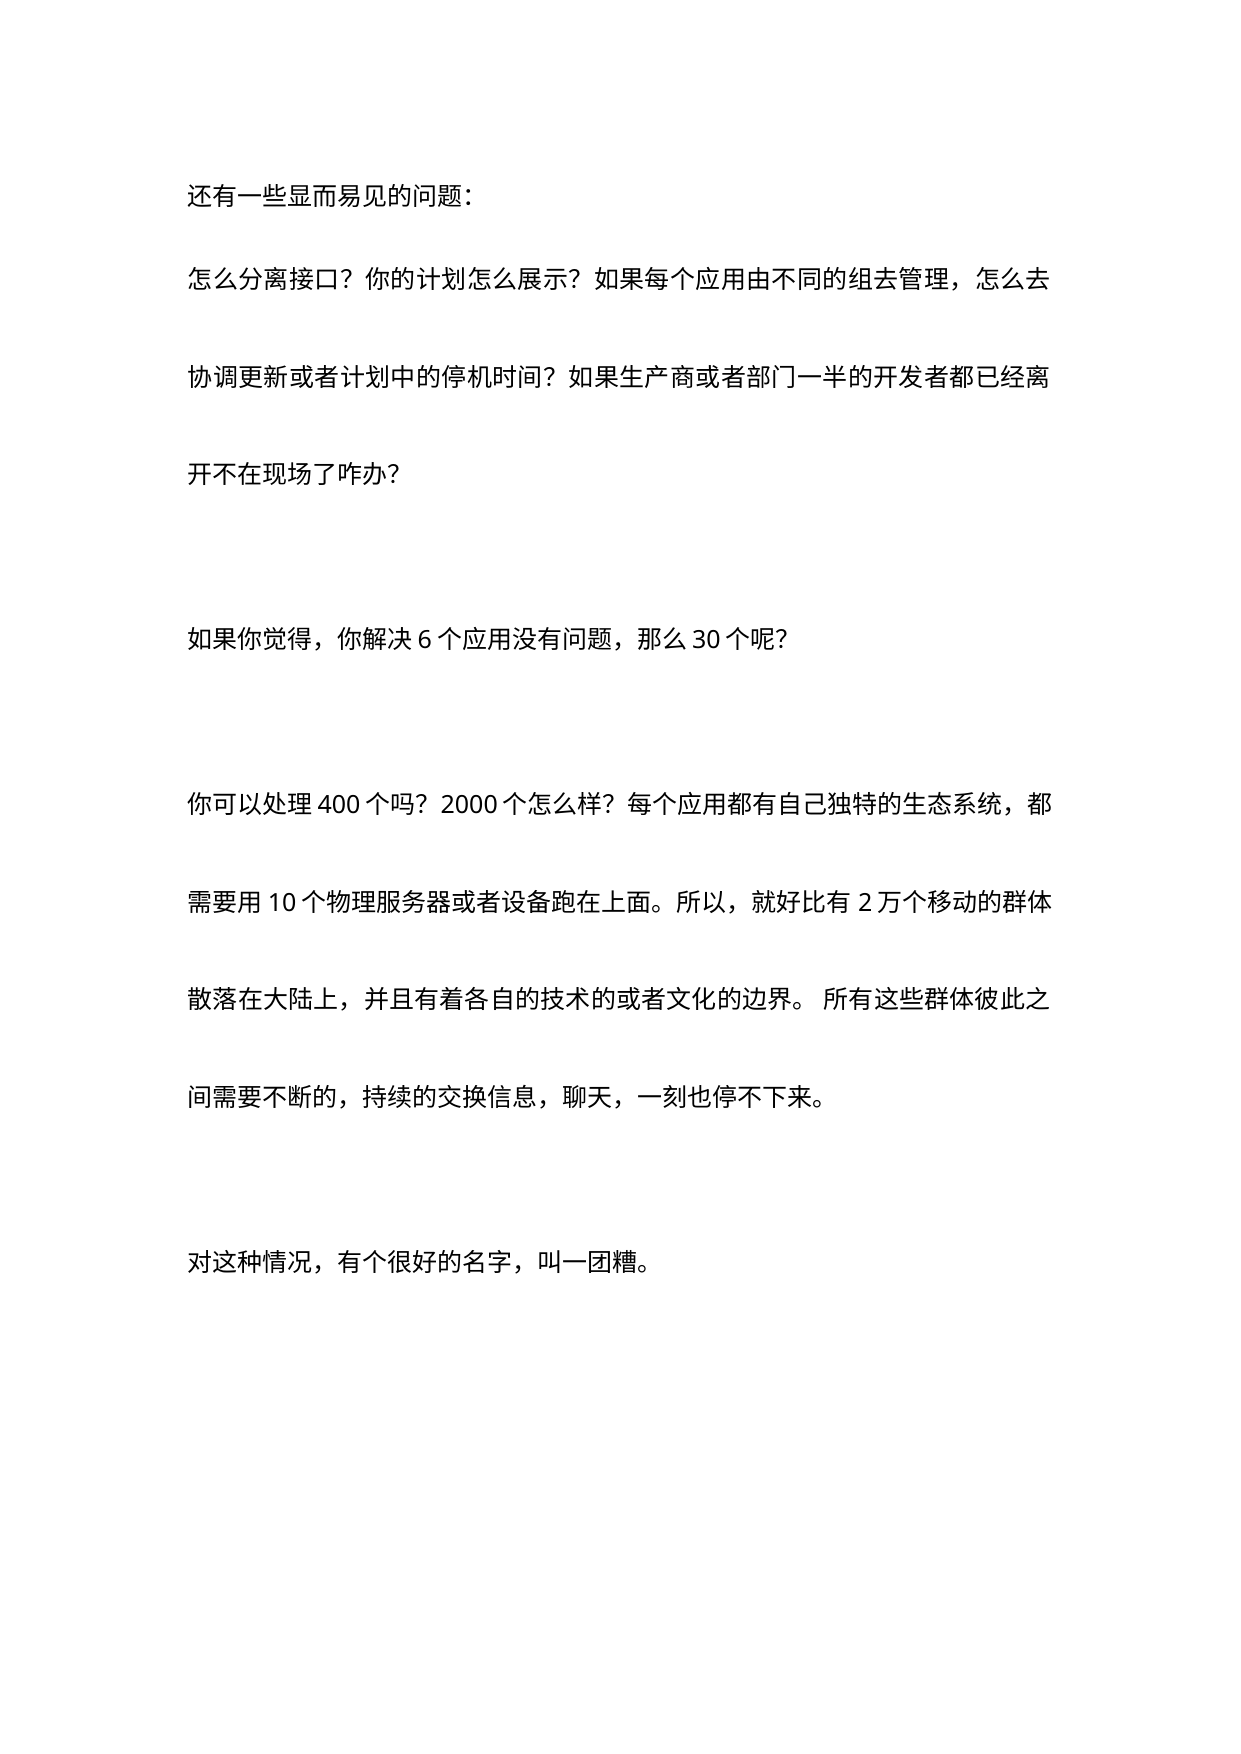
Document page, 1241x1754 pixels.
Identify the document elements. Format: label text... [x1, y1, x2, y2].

text 怎么分离接口？你的计划怎么展示？如果每个应用由不同的组去管理，怎么去协调更新或者计划中的停机时间？如果生产商或者部门一半的开发者都已经离开不在现场了咋办？ [187, 245, 1053, 505]
text 还有一些显而易见的问题： [187, 162, 1053, 227]
text 你可以处理400个吗？2000个怎么样？每个应用都有自己独特的生态系统，都需要用10个物理服务器或者设备跑在上面。所以，就好比有2万个移动的群体散落在大陆上，并且有着各自的技术的或者文化的边界。 所有这些群体彼此之间需要不断的，持续的交换信息，聊天，一刻也停不下来。 [187, 770, 1053, 1128]
text 对这种情况，有个很好的名字，叫一团糟。 [187, 1228, 1053, 1293]
text 如果你觉得，你解决6个应用没有问题，那么30个呢？ [187, 605, 1053, 670]
